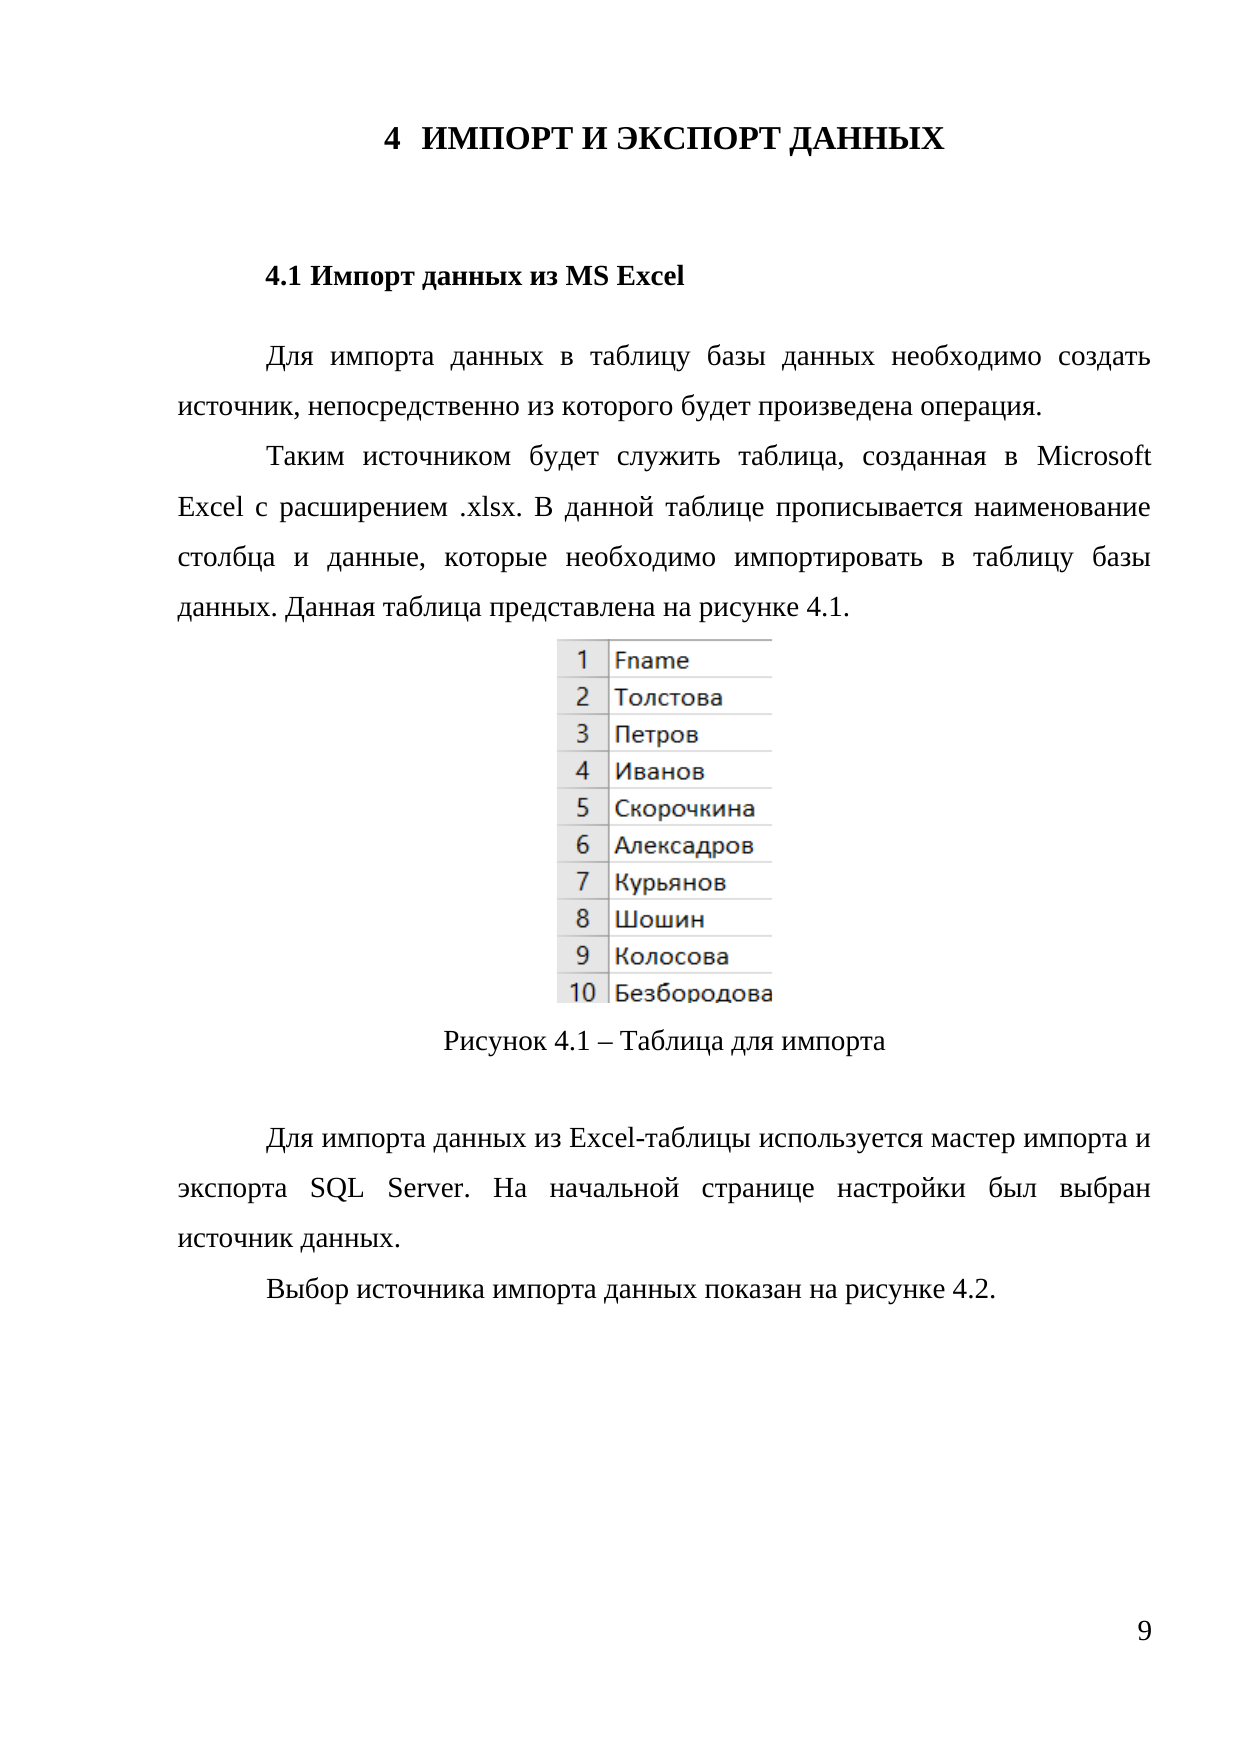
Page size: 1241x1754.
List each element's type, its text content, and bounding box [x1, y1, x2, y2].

subtitle ИМПОрт и экспорт данных [177, 118, 1152, 156]
text Для импорта данных в таблицу базы данных необходимо создать источник, непосредственно из которого будет произведена операция. [177, 338, 1152, 422]
picture [556, 639, 773, 1003]
subtitle Импорт данных из MS Excel [265, 258, 1152, 292]
text Для импорта данных из Excel-таблицы используется мастер импорта и экспорта SQL Server. На начальной странице настройки был выбран источник данных. [177, 1120, 1152, 1254]
text Выбор источника импорта данных показан на рисунке 4.2. [177, 1271, 1152, 1304]
text Таким источником будет служить таблица, созданная в Microsoft Excel с расширением .xlsx. В данной таблице прописывается наименование столбца и данные, которые необходимо импортировать в таблицу базы данных. Данная таблица представлена на рисунке 4.1. [177, 438, 1152, 623]
text Рисунок 4.1 – Таблица для импорта [177, 1023, 1152, 1057]
